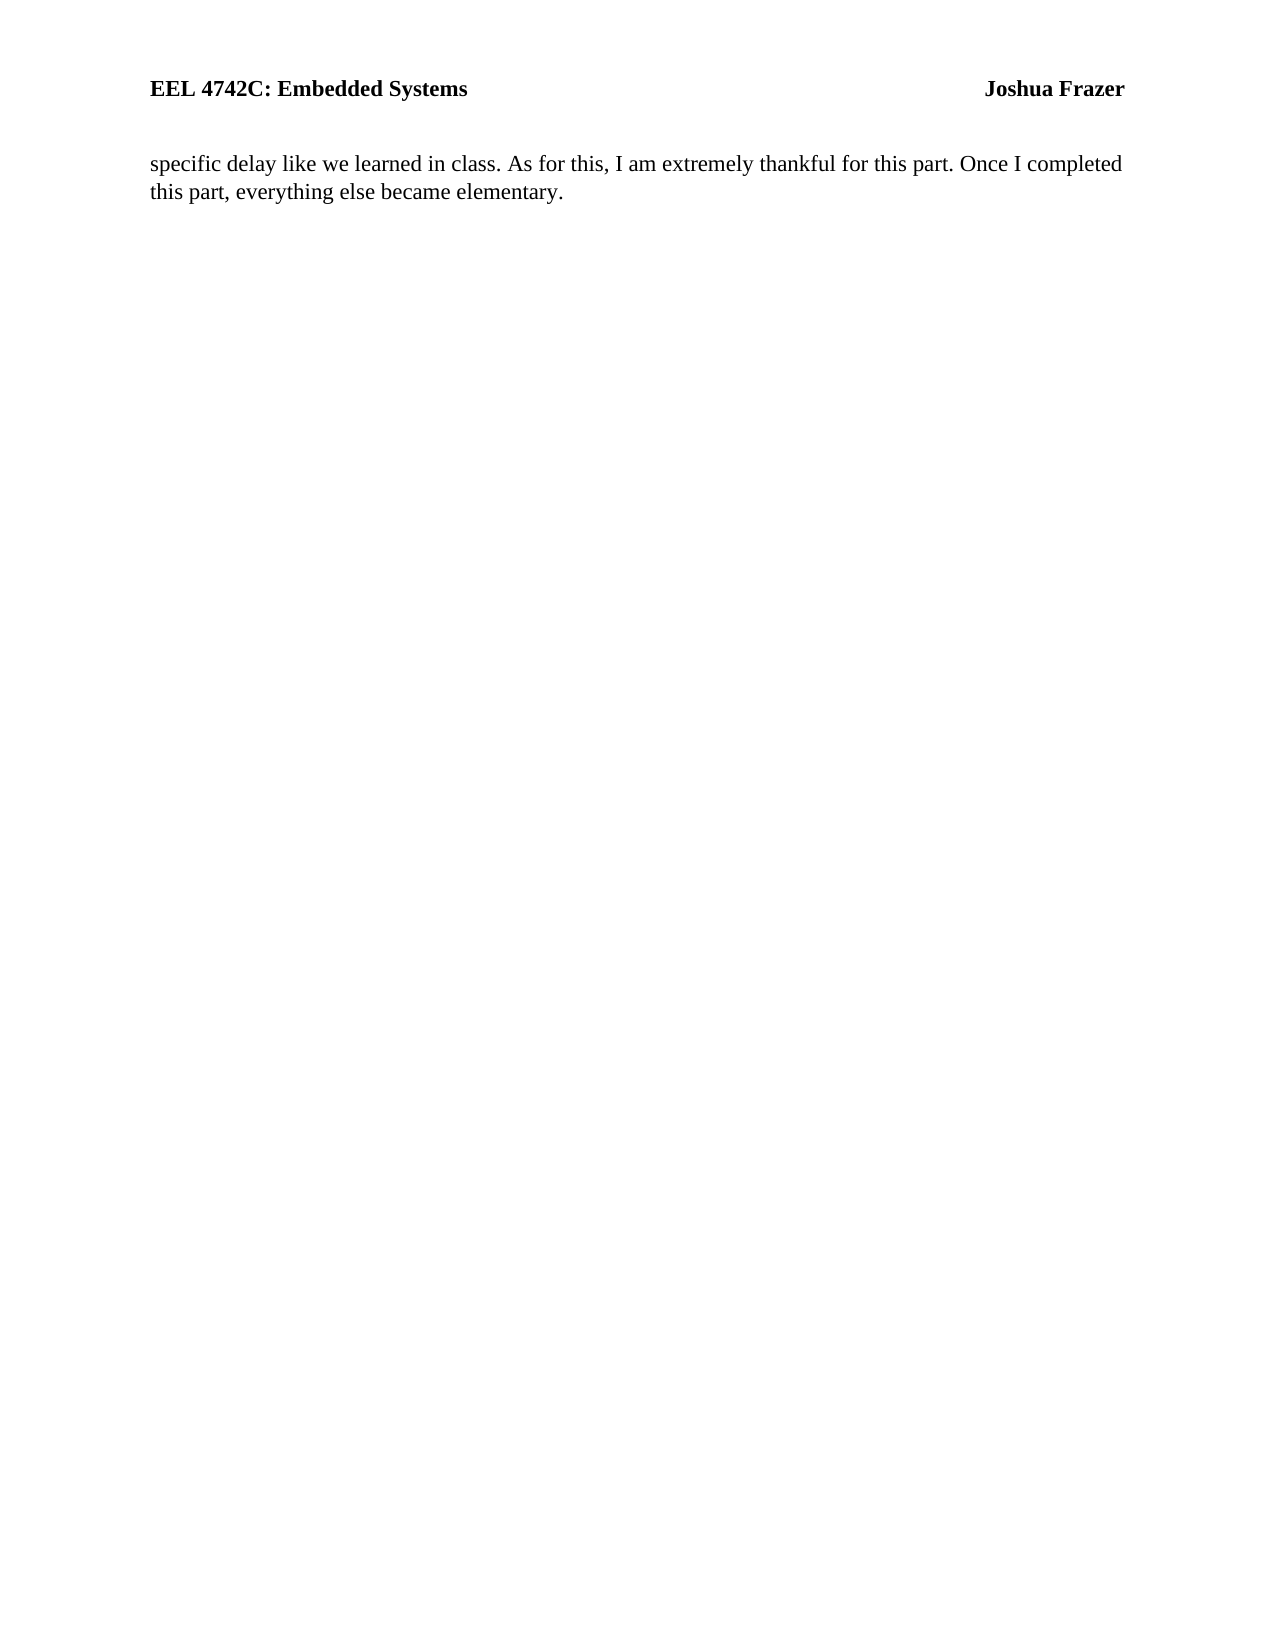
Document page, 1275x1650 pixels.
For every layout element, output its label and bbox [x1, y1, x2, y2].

text [150, 150, 1125, 205]
